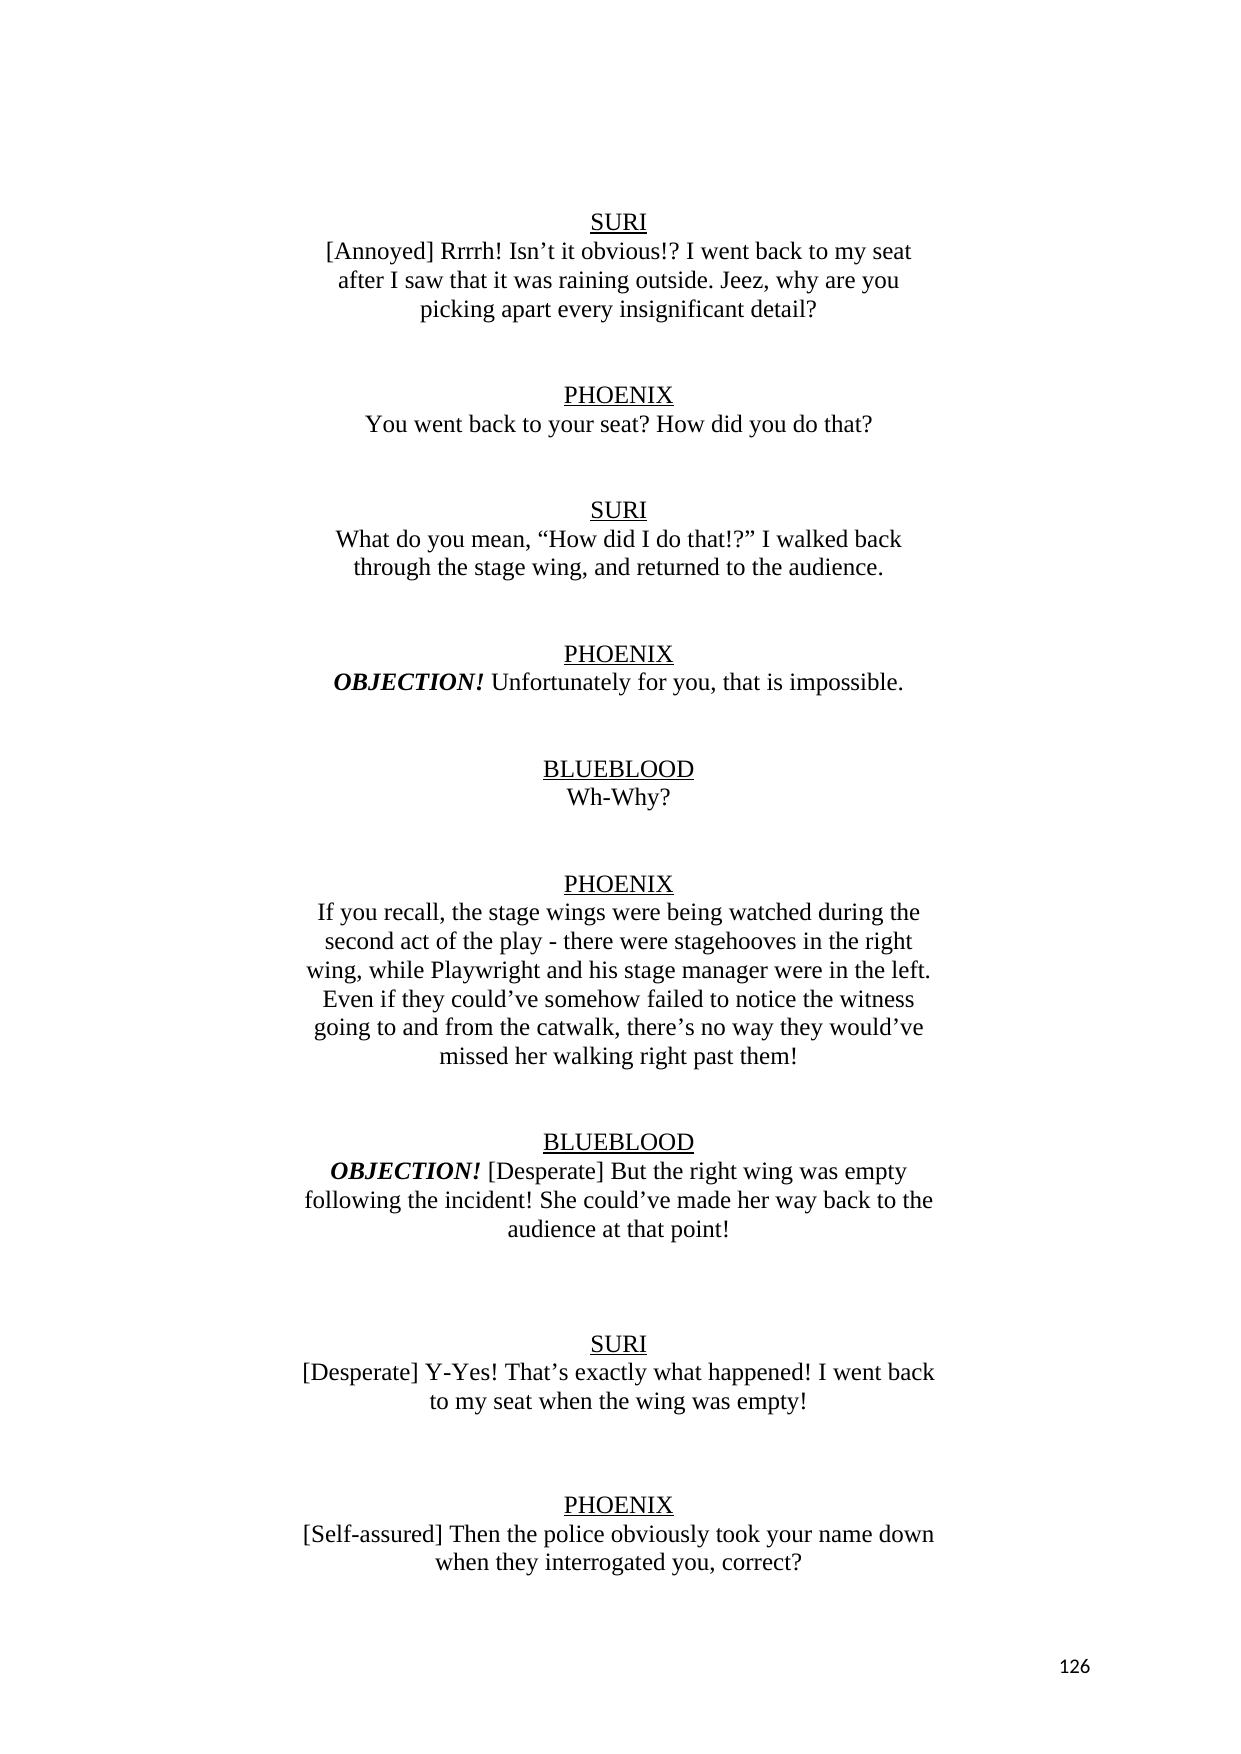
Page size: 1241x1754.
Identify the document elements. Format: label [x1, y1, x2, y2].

text [300, 1461, 937, 1576]
text [300, 150, 937, 1440]
